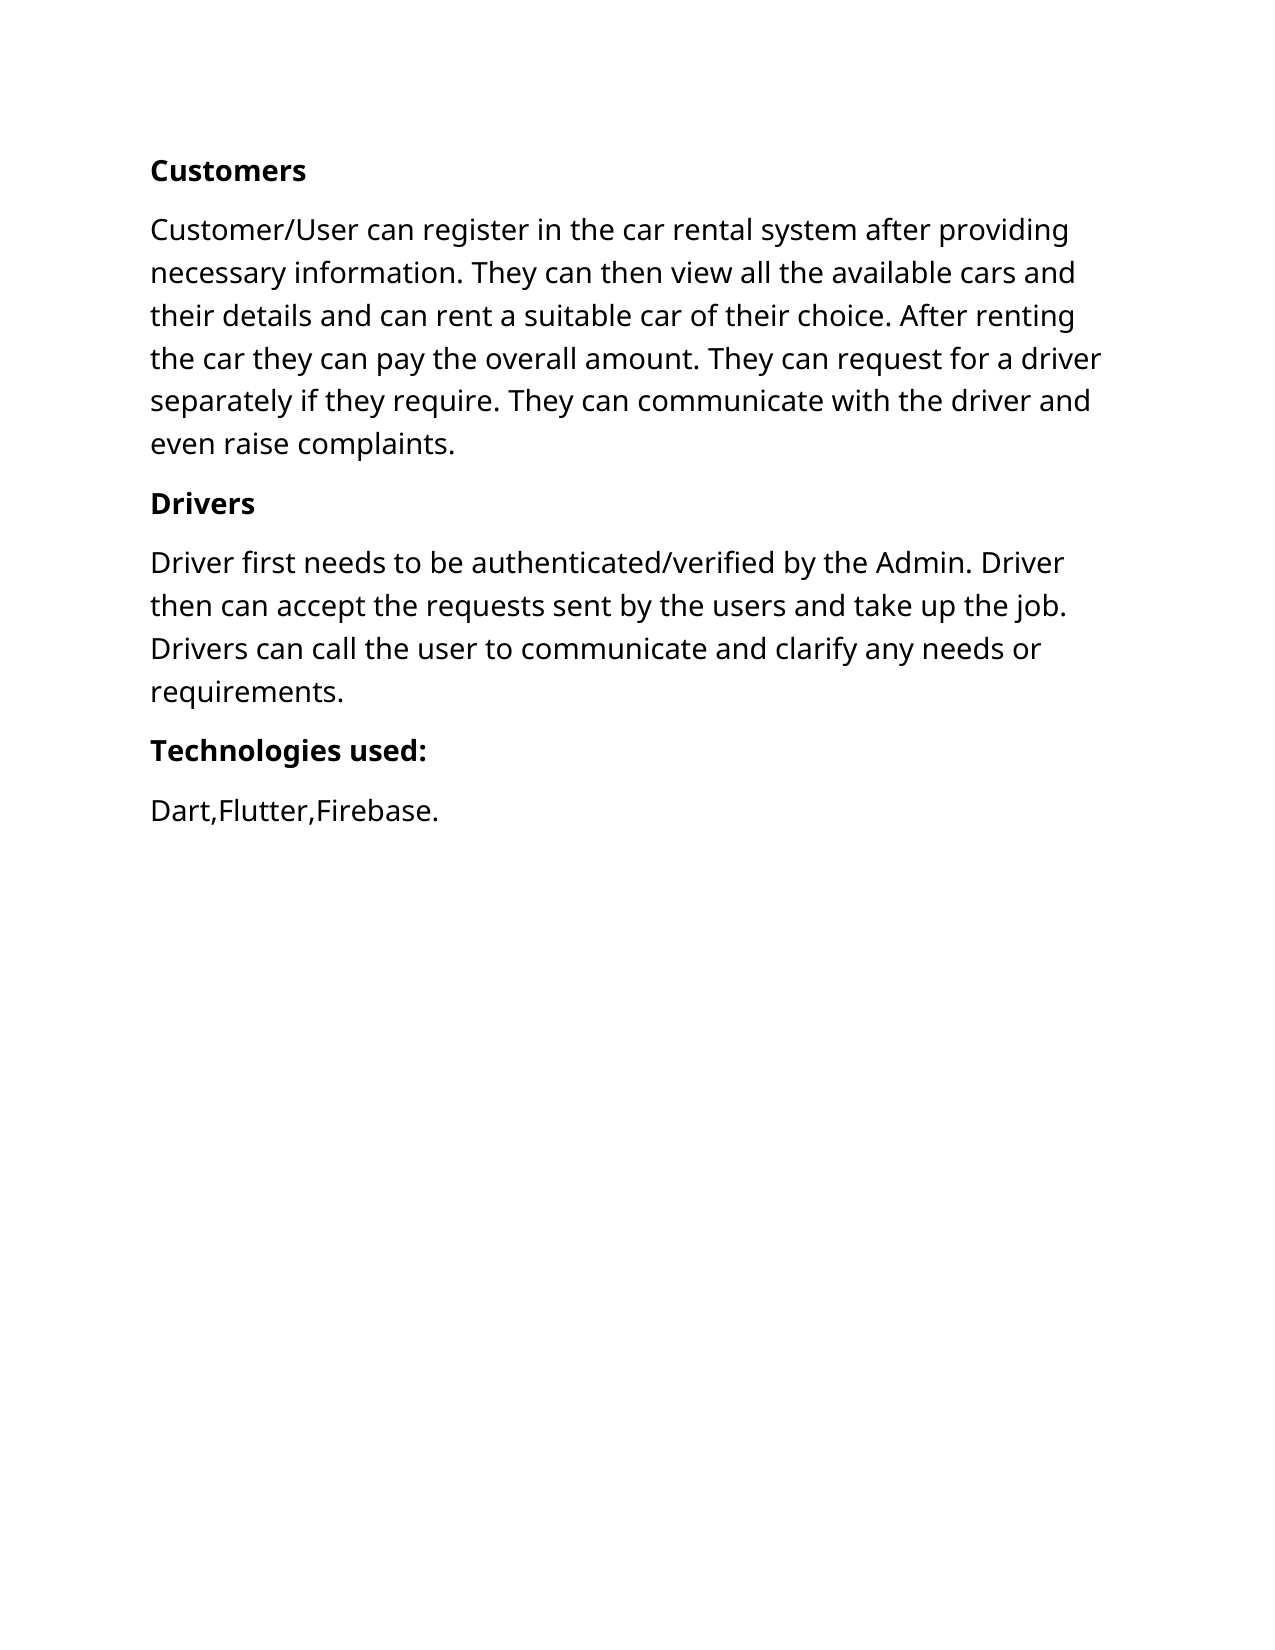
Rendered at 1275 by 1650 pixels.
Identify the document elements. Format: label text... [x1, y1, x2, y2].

text Driver first needs to be authenticated/verified by the Admin. Driver then can accept the requests sent by the users and take up the job. Drivers can call the user to communicate and clarify any needs or requirements. [150, 542, 1125, 711]
text Drivers [150, 483, 1125, 523]
text Customers [150, 150, 1125, 190]
text Customer/User can register in the car rental system after providing necessary information. They can then view all the available cars and their details and can rent a suitable car of their choice. After renting the car they can pay the overall amount. They can request for a driver separately if they require. They can communicate with the driver and even raise complaints. [150, 209, 1125, 463]
text Technologies used: [150, 730, 1125, 770]
text Dart,Flutter,Firebase. [150, 790, 1125, 829]
